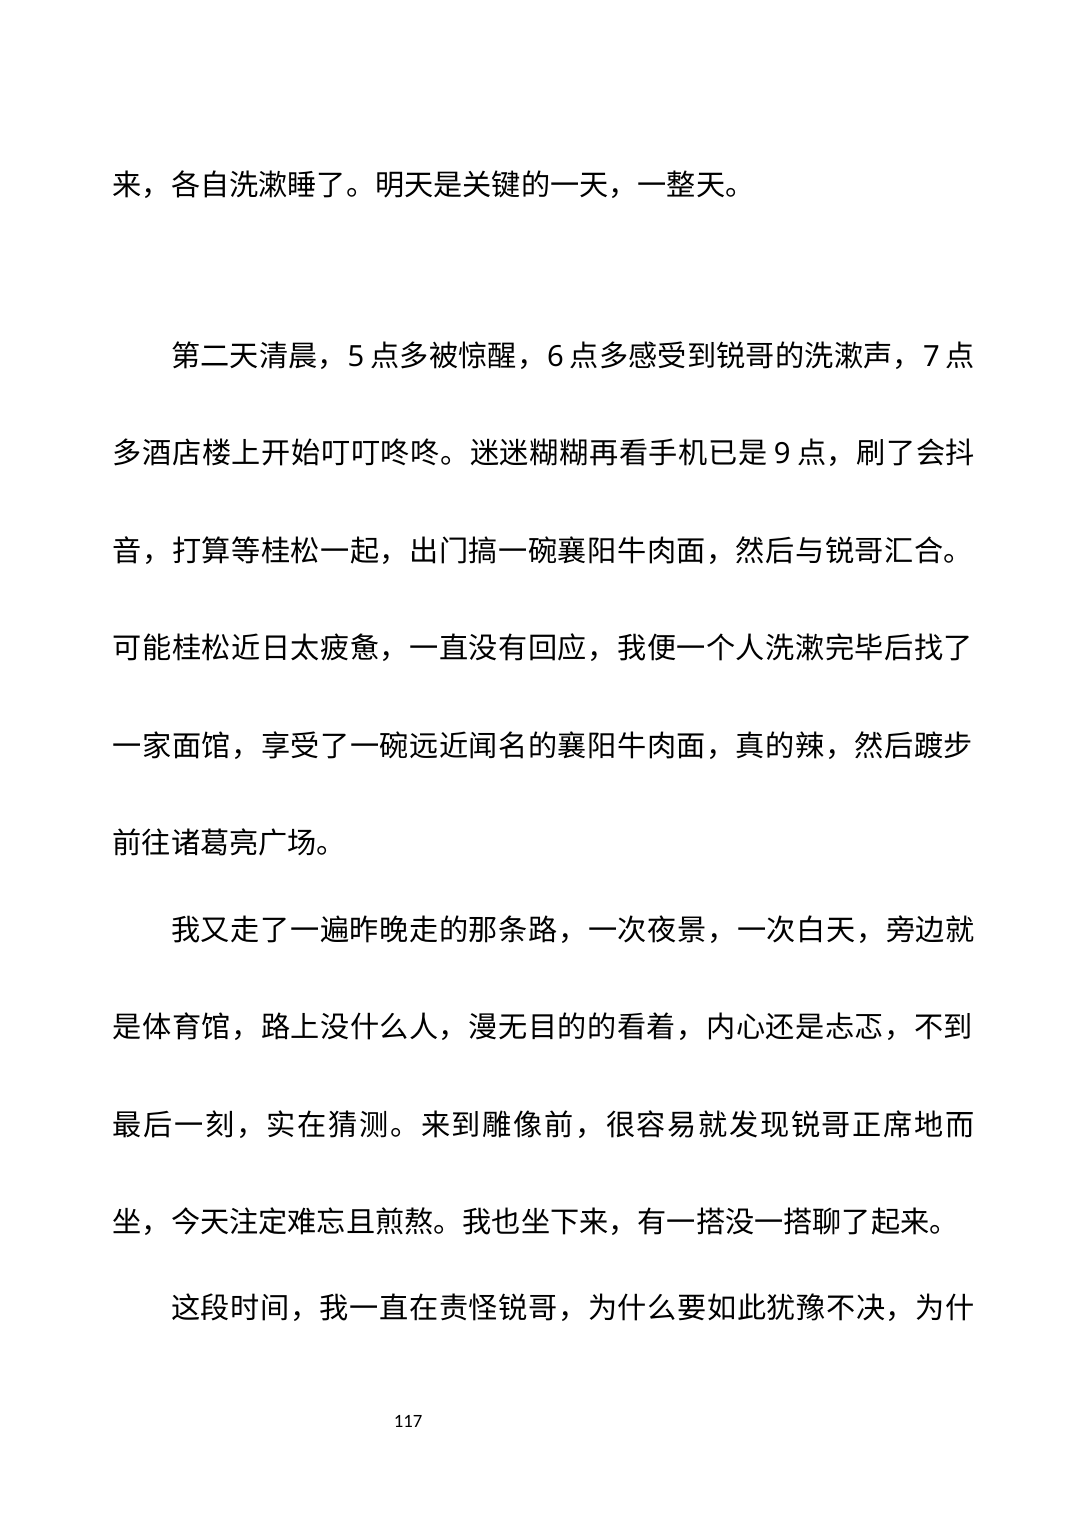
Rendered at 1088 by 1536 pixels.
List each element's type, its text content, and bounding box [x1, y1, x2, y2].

text 第二天清晨，5点多被惊醒，6点多感受到锐哥的洗漱声，7点多酒店楼上开始叮叮咚咚。迷迷糊糊再看手机已是9点，刷了会抖音，打算等桂松一起，出门搞一碗襄阳牛肉面，然后与锐哥汇合。可能桂松近日太疲惫，一直没有回应，我便一个人洗漱完毕后找了一家面馆，享受了一碗远近闻名的襄阳牛肉面，真的辣，然后踱步前往诸葛亮广场。 [112, 321, 975, 874]
text 我又走了一遍昨晚走的那条路，一次夜景，一次白天，旁边就是体育馆，路上没什么人，漫无目的的看着，内心还是忐忑，不到最后一刻，实在猜测。来到雕像前，很容易就发现锐哥正席地而坐，今天注定难忘且煎熬。我也坐下来，有一搭没一搭聊了起来。 [112, 895, 975, 1252]
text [112, 150, 975, 215]
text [112, 1273, 975, 1338]
